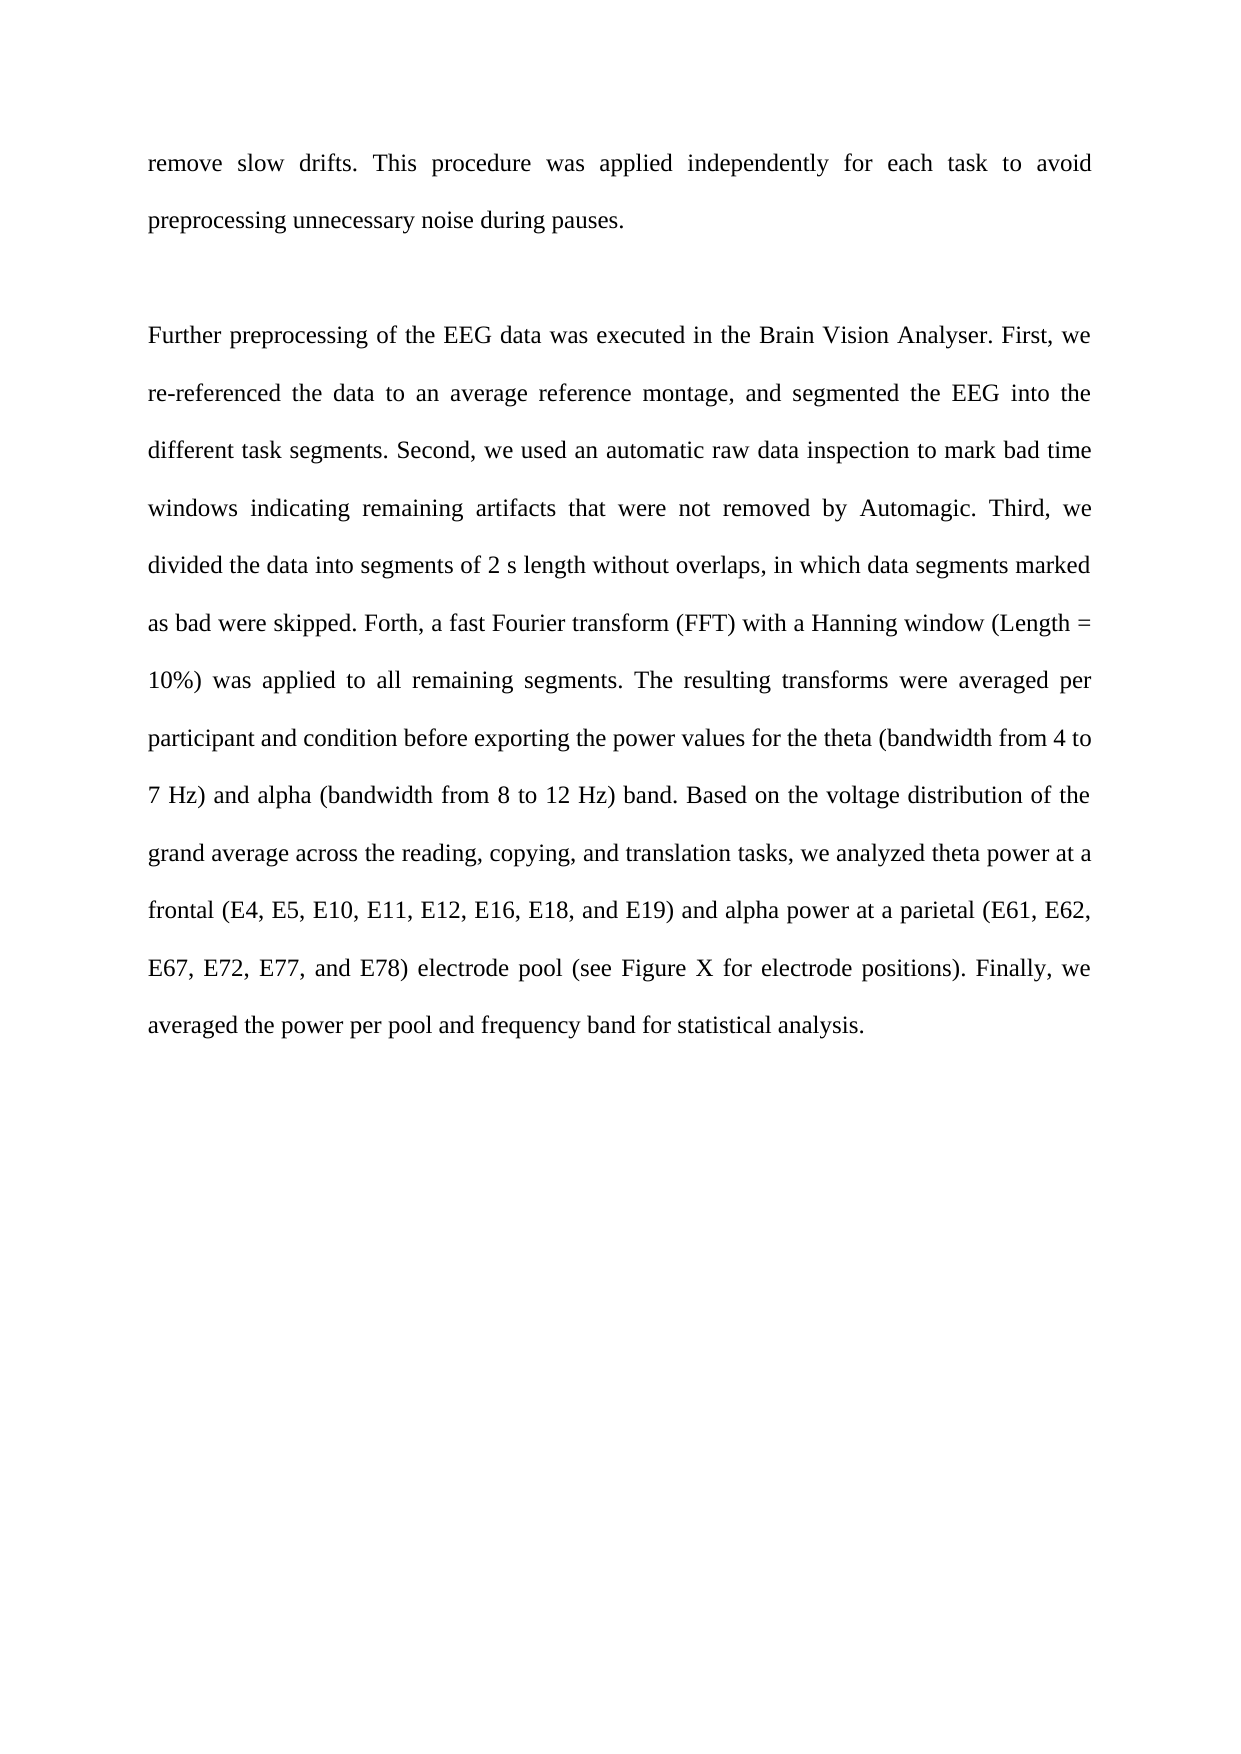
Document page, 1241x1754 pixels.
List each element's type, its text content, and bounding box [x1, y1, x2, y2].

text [148, 148, 1093, 234]
text Further preprocessing of the EEG data was executed in the Brain Vision Analyser. First, we re-referenced the data to an average reference montage, and segmented the EEG into the different task segments. Second, we used an automatic raw data inspection to mark bad time windows indicating remaining artifacts that were not removed by Automagic. Third, we divided the data into segments of 2 s length without overlaps, in which data segments marked as bad were skipped. Forth, a fast Fourier transform (FFT) with a Hanning window (Length = 10%) was applied to all remaining segments. The resulting transforms were averaged per participant and condition before exporting the power values for the theta (bandwidth from 4 to 7 Hz) and alpha (bandwidth from 8 to 12 Hz) band. Based on the voltage distribution of the grand average across the reading, copying, and translation tasks, we analyzed theta power at a frontal (E4, E5, E10, E11, E12, E16, E18, and E19) and alpha power at a parietal (E61, E62, E67, E72, E77, and E78) electrode pool (see Figure X for electrode positions). Finally, we averaged the power per pool and frequency band for statistical analysis. [148, 320, 1093, 1039]
